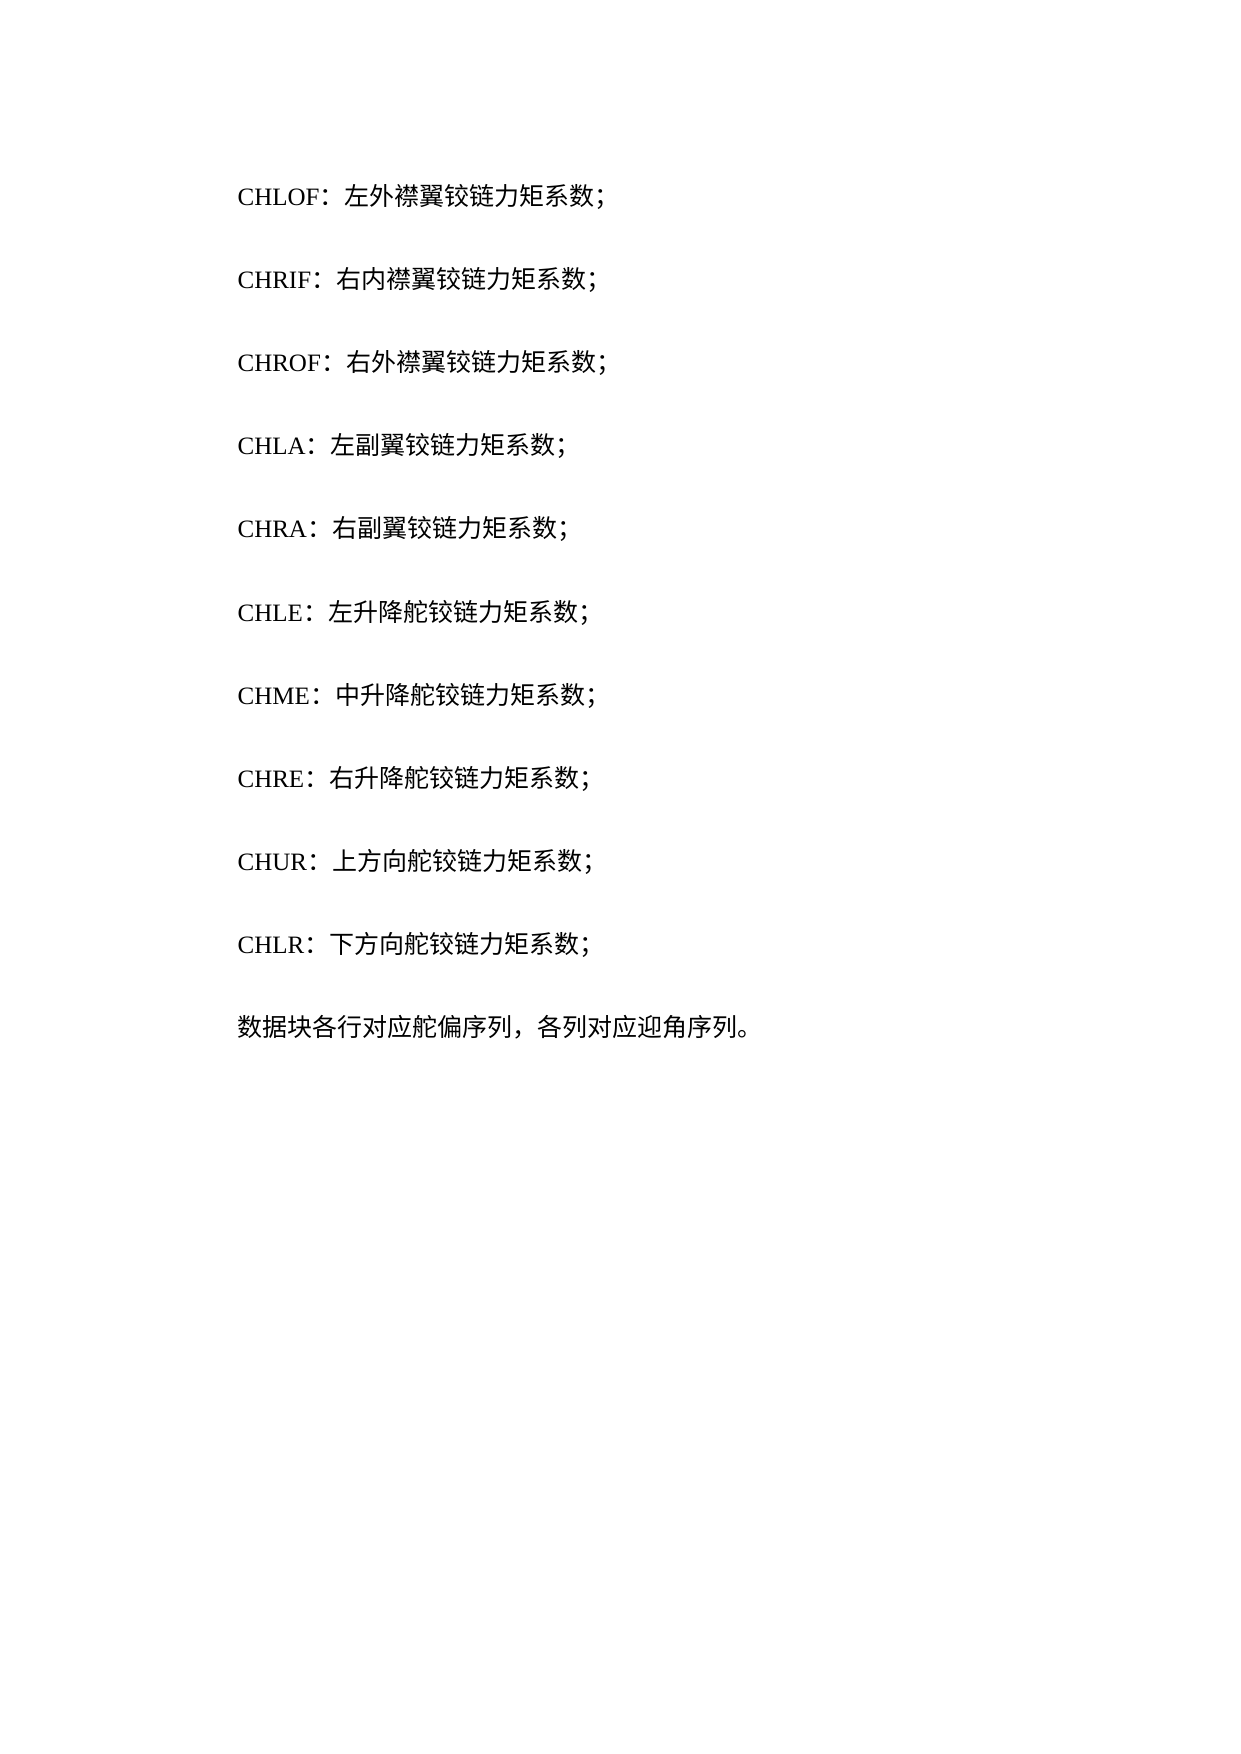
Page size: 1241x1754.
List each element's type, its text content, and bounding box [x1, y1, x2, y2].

text CHLA：左副翼铰链力矩系数； [187, 411, 1053, 476]
text CHLR：下方向舵铰链力矩系数； [187, 910, 1053, 975]
text CHROF：右外襟翼铰链力矩系数； [187, 328, 1053, 393]
text CHRE：右升降舵铰链力矩系数； [187, 744, 1053, 809]
text CHRA：右副翼铰链力矩系数； [187, 494, 1053, 559]
text 数据块各行对应舵偏序列，各列对应迎角序列。 [187, 993, 1053, 1058]
text CHLOF：左外襟翼铰链力矩系数； [187, 162, 1053, 227]
text CHLE：左升降舵铰链力矩系数； [187, 578, 1053, 643]
text CHRIF：右内襟翼铰链力矩系数； [187, 245, 1053, 310]
text CHME：中升降舵铰链力矩系数； [187, 661, 1053, 726]
text CHUR：上方向舵铰链力矩系数； [187, 827, 1053, 892]
